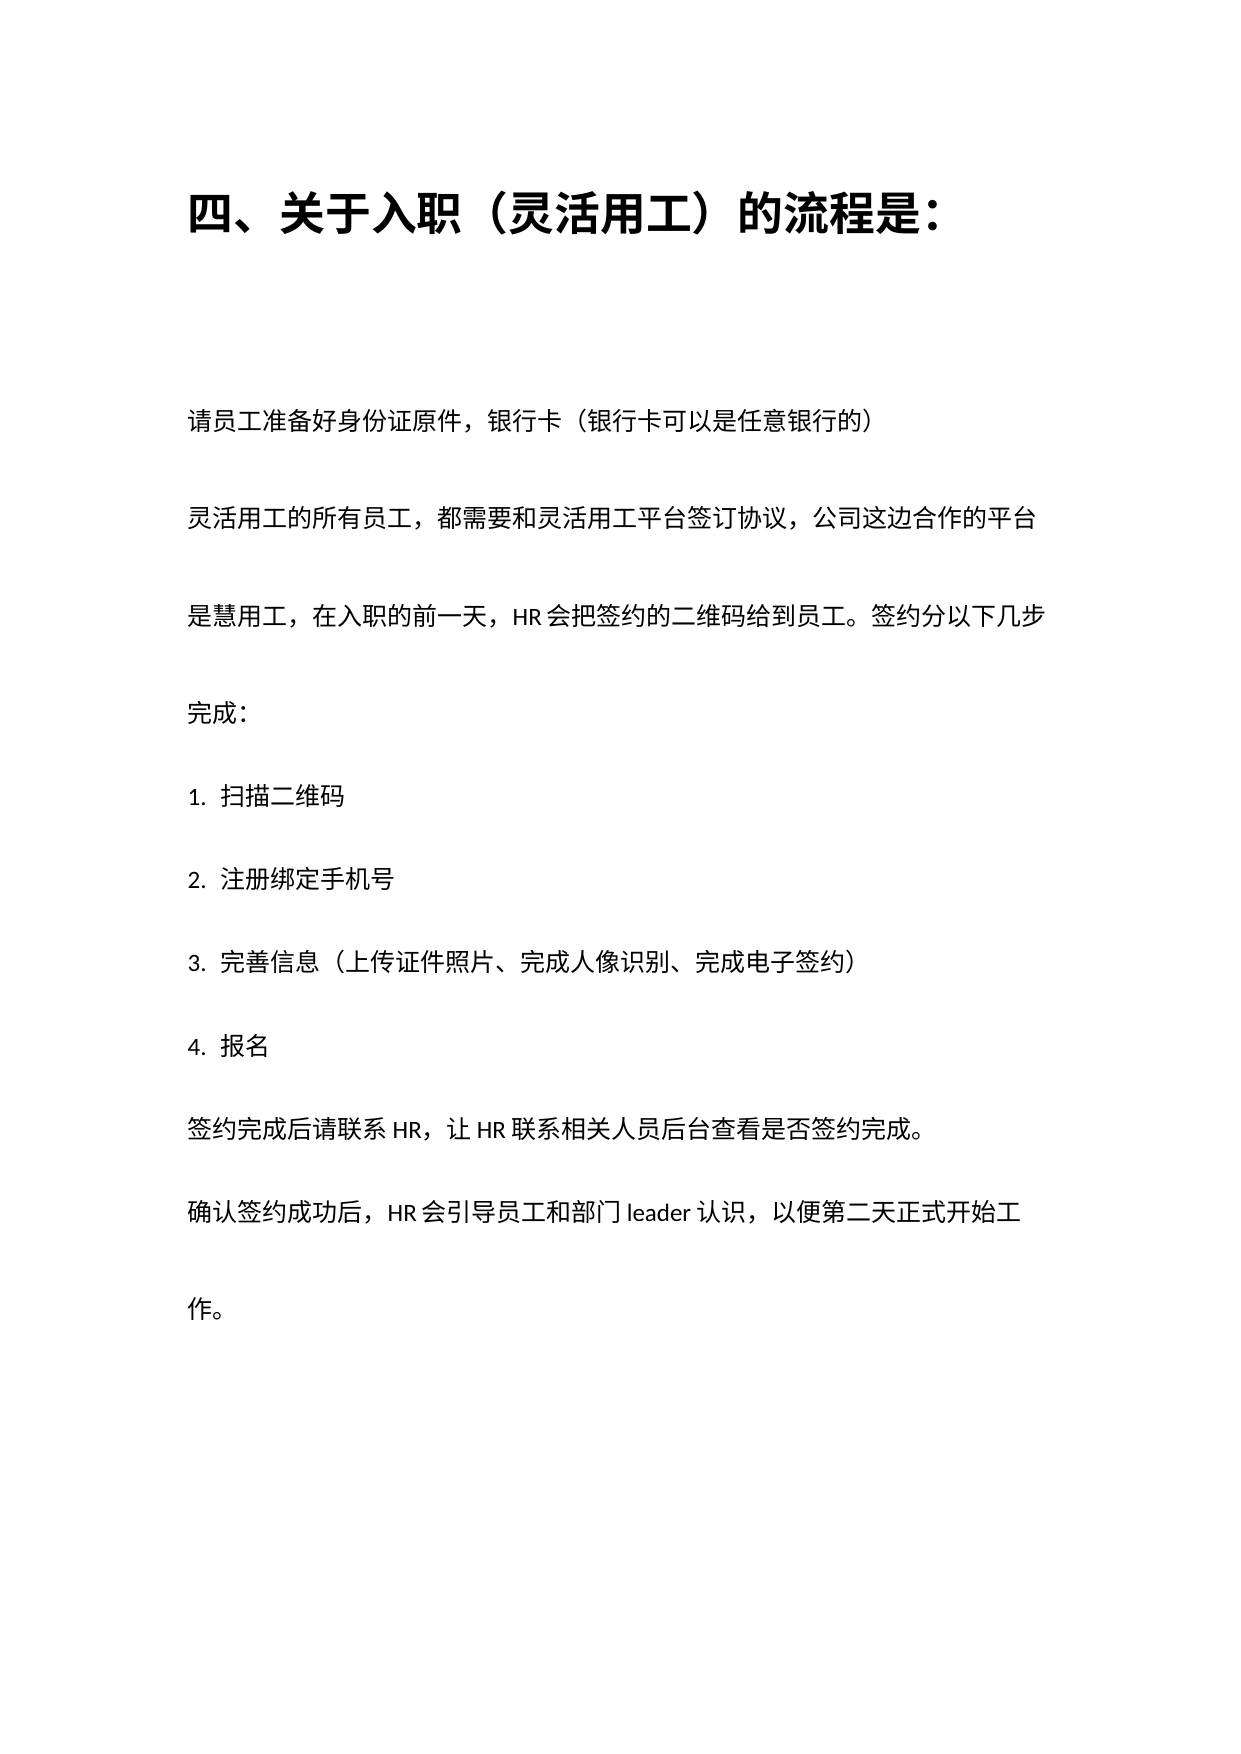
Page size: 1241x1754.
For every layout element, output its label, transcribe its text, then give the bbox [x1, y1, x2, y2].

text 确认签约成功后，HR会引导员工和部门leader认识，以便第二天正式开始工作。 [187, 1178, 1053, 1340]
text 请员工准备好身份证原件，银行卡（银行卡可以是任意银行的） 灵活用工的所有员工，都需要和灵活用工平台签订协议，公司这边合作的平台是慧用工，在入职的前一天，HR会把签约的二维码给到员工。签约分以下几步完成： [187, 387, 1053, 744]
list 扫描二维码 [187, 762, 1053, 827]
text 签约完成后请联系HR，让HR联系相关人员后台查看是否签约完成。 [187, 1095, 1053, 1160]
list 报名 [187, 1012, 1053, 1077]
subtitle 四、关于入职（灵活用工）的流程是： [187, 162, 1053, 259]
list 完善信息（上传证件照片、完成人像识别、完成电子签约） [187, 928, 1053, 993]
list 注册绑定手机号 [187, 845, 1053, 910]
